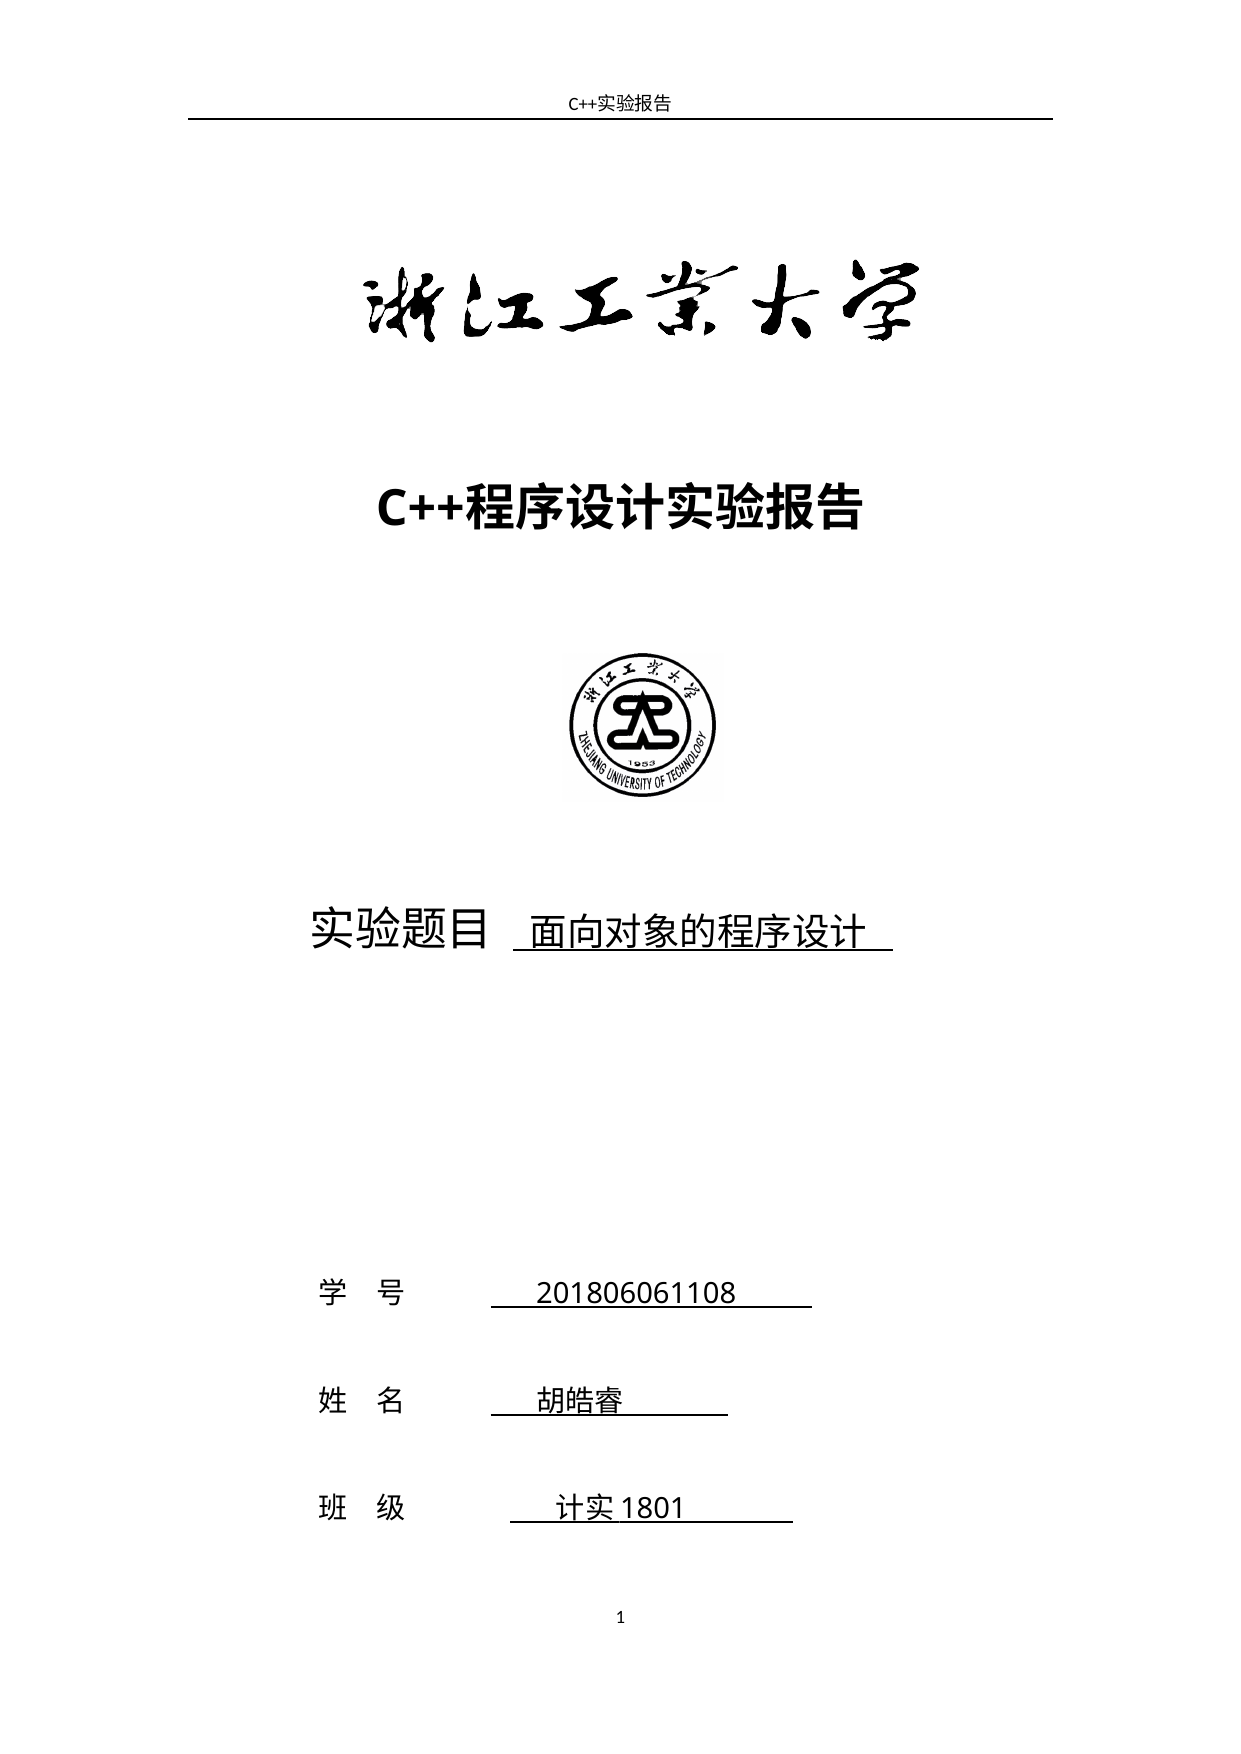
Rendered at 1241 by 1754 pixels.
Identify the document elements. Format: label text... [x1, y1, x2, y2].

picture [354, 257, 936, 347]
text 学 号 201806061108 [275, 1259, 1053, 1324]
text 班 级 计实1801 [275, 1474, 1053, 1539]
text 实验题目 面向对象的程序设计 [253, 877, 1053, 974]
text C++程序设计实验报告 [187, 454, 1053, 552]
text 姓 名 胡皓睿 [275, 1366, 1053, 1431]
picture [562, 653, 724, 802]
